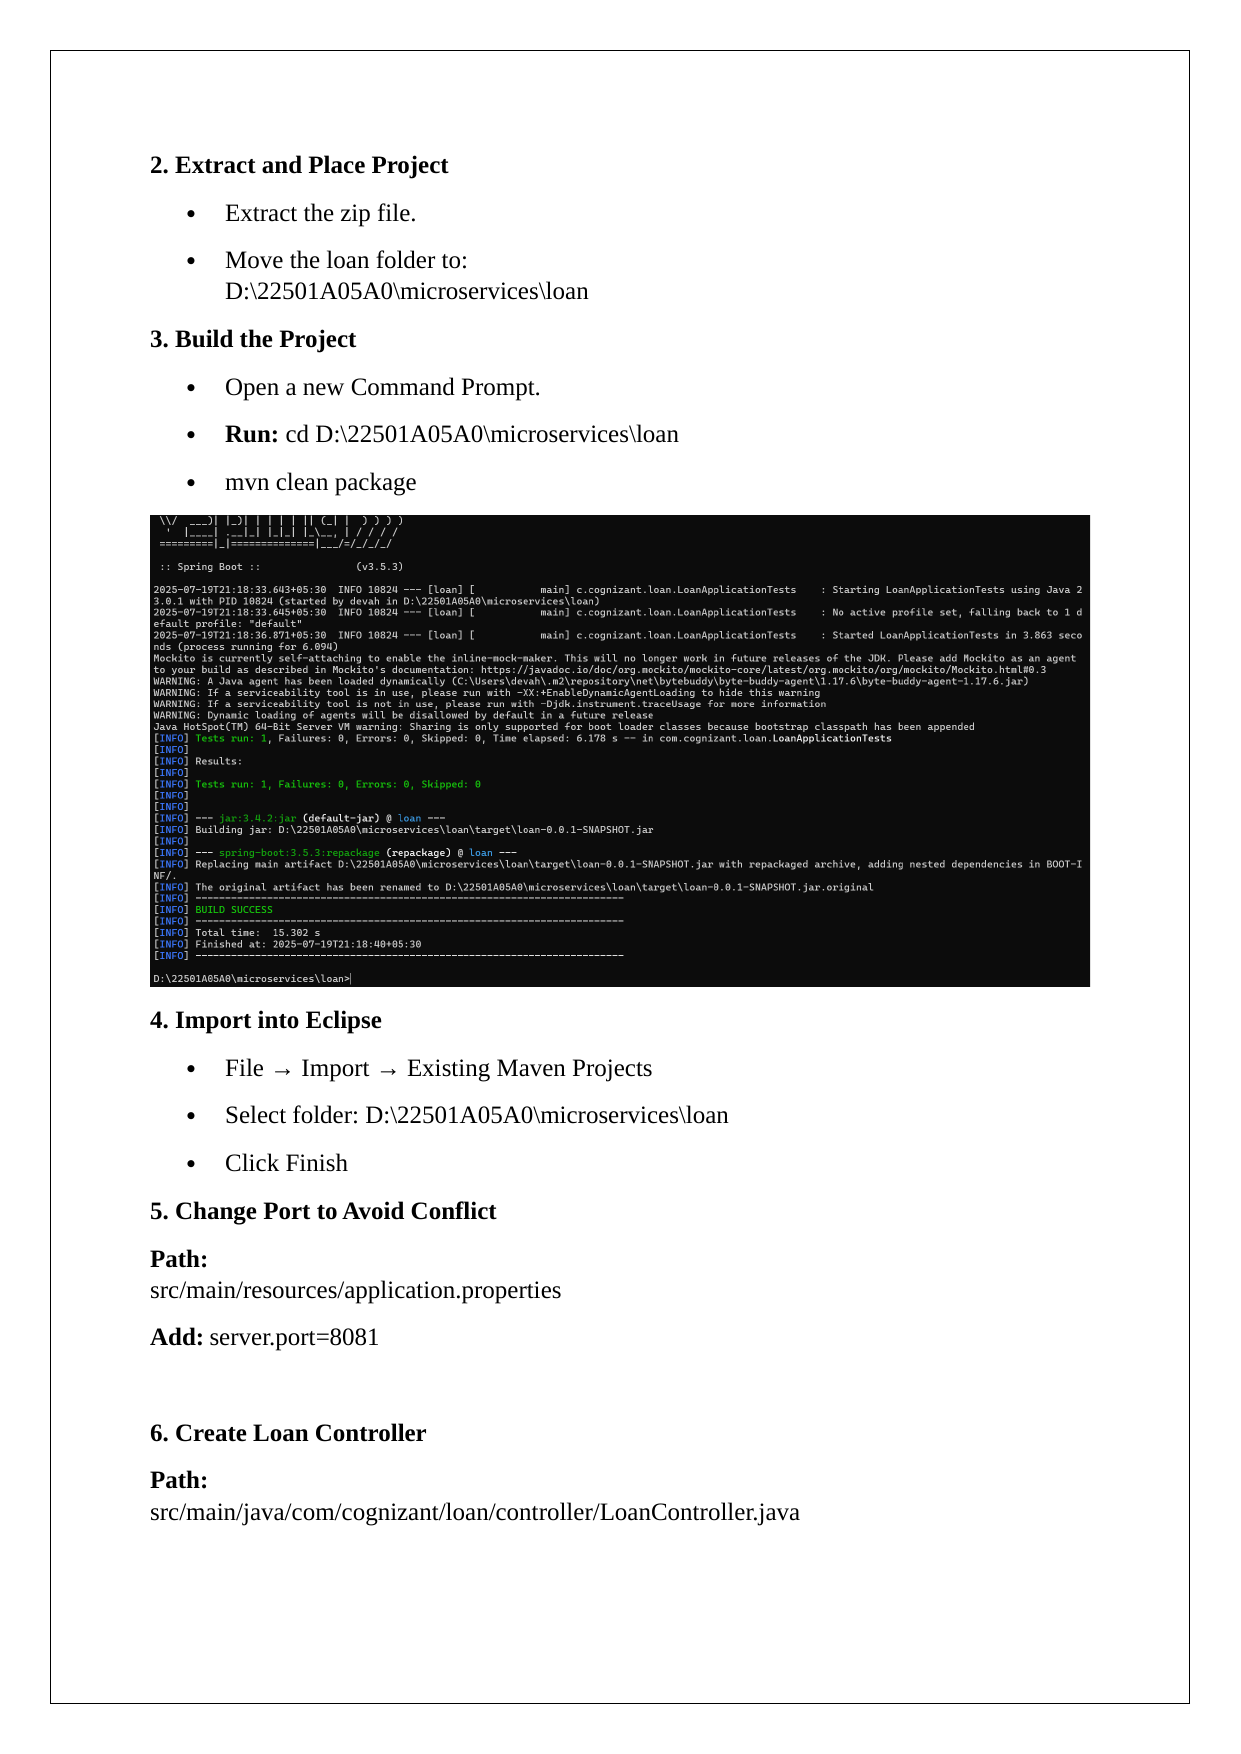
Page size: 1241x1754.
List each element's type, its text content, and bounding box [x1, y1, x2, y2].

picture [150, 515, 1091, 987]
list Select folder: D:\22501A05A0\microservices\loan [187, 1101, 1090, 1129]
list Run: cd D:\22501A05A0\microservices\loan [187, 419, 1090, 448]
list Move the loan folder to: D:\22501A05A0\microservices\loan [187, 245, 1090, 305]
list Open a new Command Prompt. [187, 372, 1090, 401]
list File → Import → Existing Maven Projects [187, 1053, 1090, 1082]
list mvn clean package [187, 467, 1090, 496]
text Add: server.port=8081 [150, 1322, 1090, 1351]
text 3. Build the Project [150, 324, 1090, 353]
text Path: src/main/java/com/cognizant/loan/controller/LoanController.java [150, 1466, 1090, 1525]
text 6. Create Loan Controller [150, 1418, 1090, 1447]
text Path: src/main/resources/application.properties [150, 1244, 1090, 1303]
text 2. Extract and Place Project [150, 150, 1090, 179]
list Extract the zip file. [187, 198, 1090, 226]
text 5. Change Port to Avoid Conflict [150, 1196, 1090, 1225]
list Click Finish [187, 1148, 1090, 1177]
text 4. Import into Eclipse [150, 1005, 1090, 1034]
